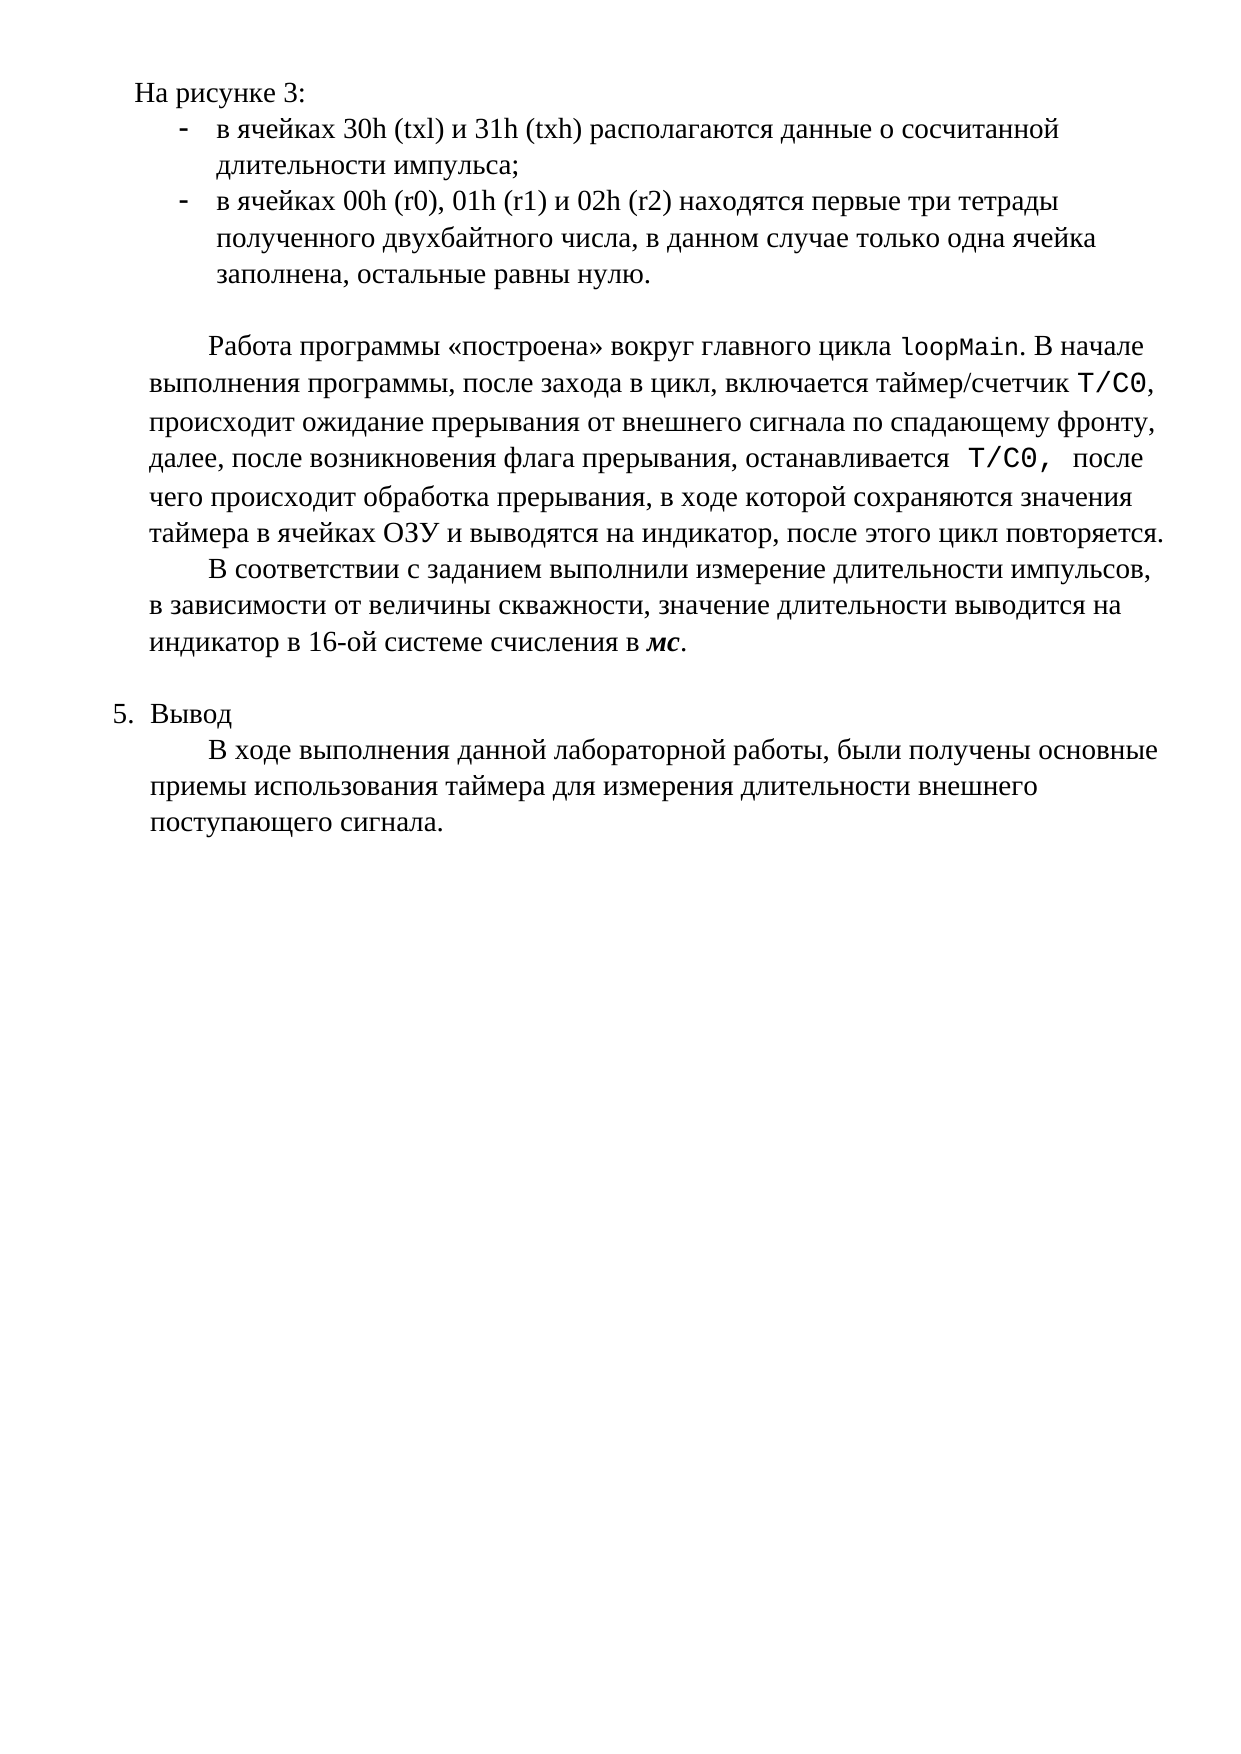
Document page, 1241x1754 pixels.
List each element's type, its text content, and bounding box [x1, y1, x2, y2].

list Вывод [112, 696, 1165, 729]
list в ячейках 30h (txl) и 31h (txh) располагаются данные о сосчитанной длительности импульса; [179, 111, 1165, 181]
list Работа программы «построена» вокруг главного цикла loopMain. В начале выполнения программы, после захода в цикл, включается таймер/счетчик T/C0, происходит ожидание прерывания от внешнего сигнала по спадающему фронту, далее, после возникновения флага прерывания, останавливается T/C0, после чего происходит обработка прерывания, в ходе которой сохраняются значения таймера в ячейках ОЗУ и выводятся на индикатор, после этого цикл повторяется. [149, 328, 1165, 549]
list в ячейках 00h (r0), 01h (r1) и 02h (r2) находятся первые три тетрады полученного двухбайтного числа, в данном случае только одна ячейка заполнена, остальные равны нулю. [179, 183, 1165, 289]
list В ходе выполнения данной лабораторной работы, были получены основные приемы использования таймера для измерения длительности внешнего поступающего сигнала. [150, 732, 1165, 838]
list На рисунке 3: [134, 75, 1165, 108]
list В соответствии с заданием выполнили измерение длительности импульсов, в зависимости от величины скважности, значение длительности выводится на индикатор в 16-ой системе счисления в мс. [149, 551, 1165, 657]
